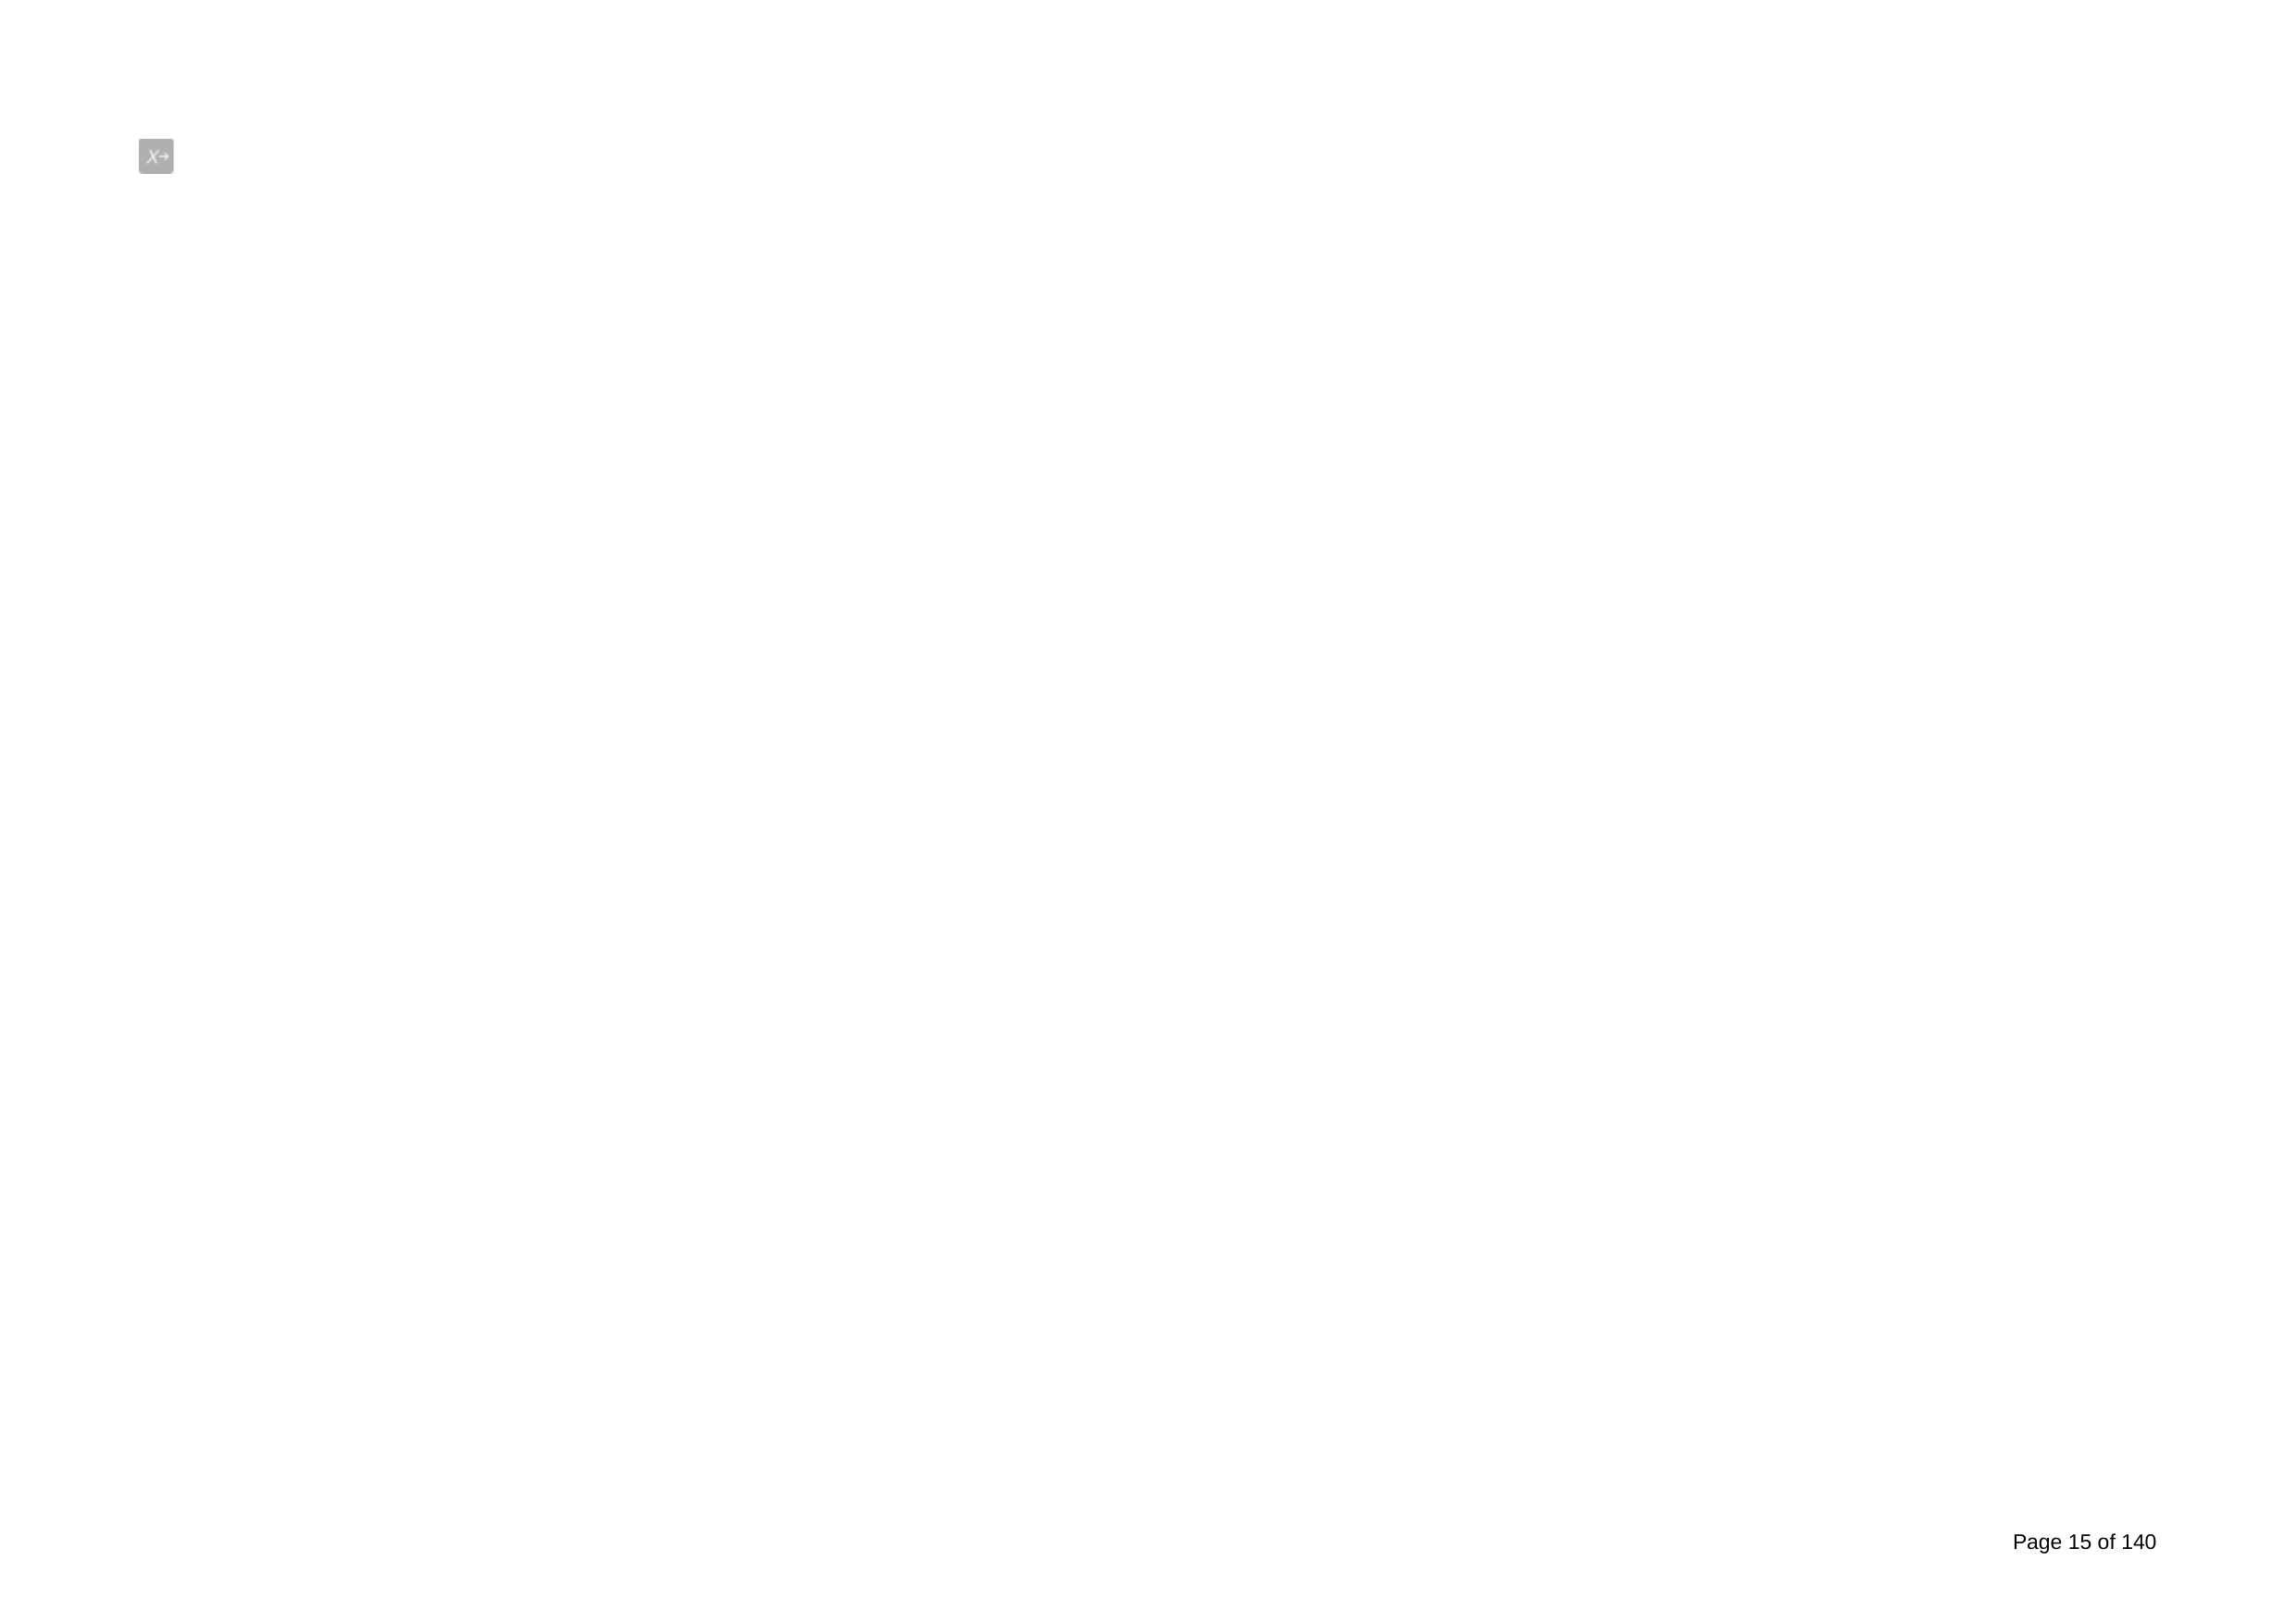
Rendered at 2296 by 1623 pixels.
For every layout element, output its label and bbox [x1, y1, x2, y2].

picture [139, 139, 174, 174]
